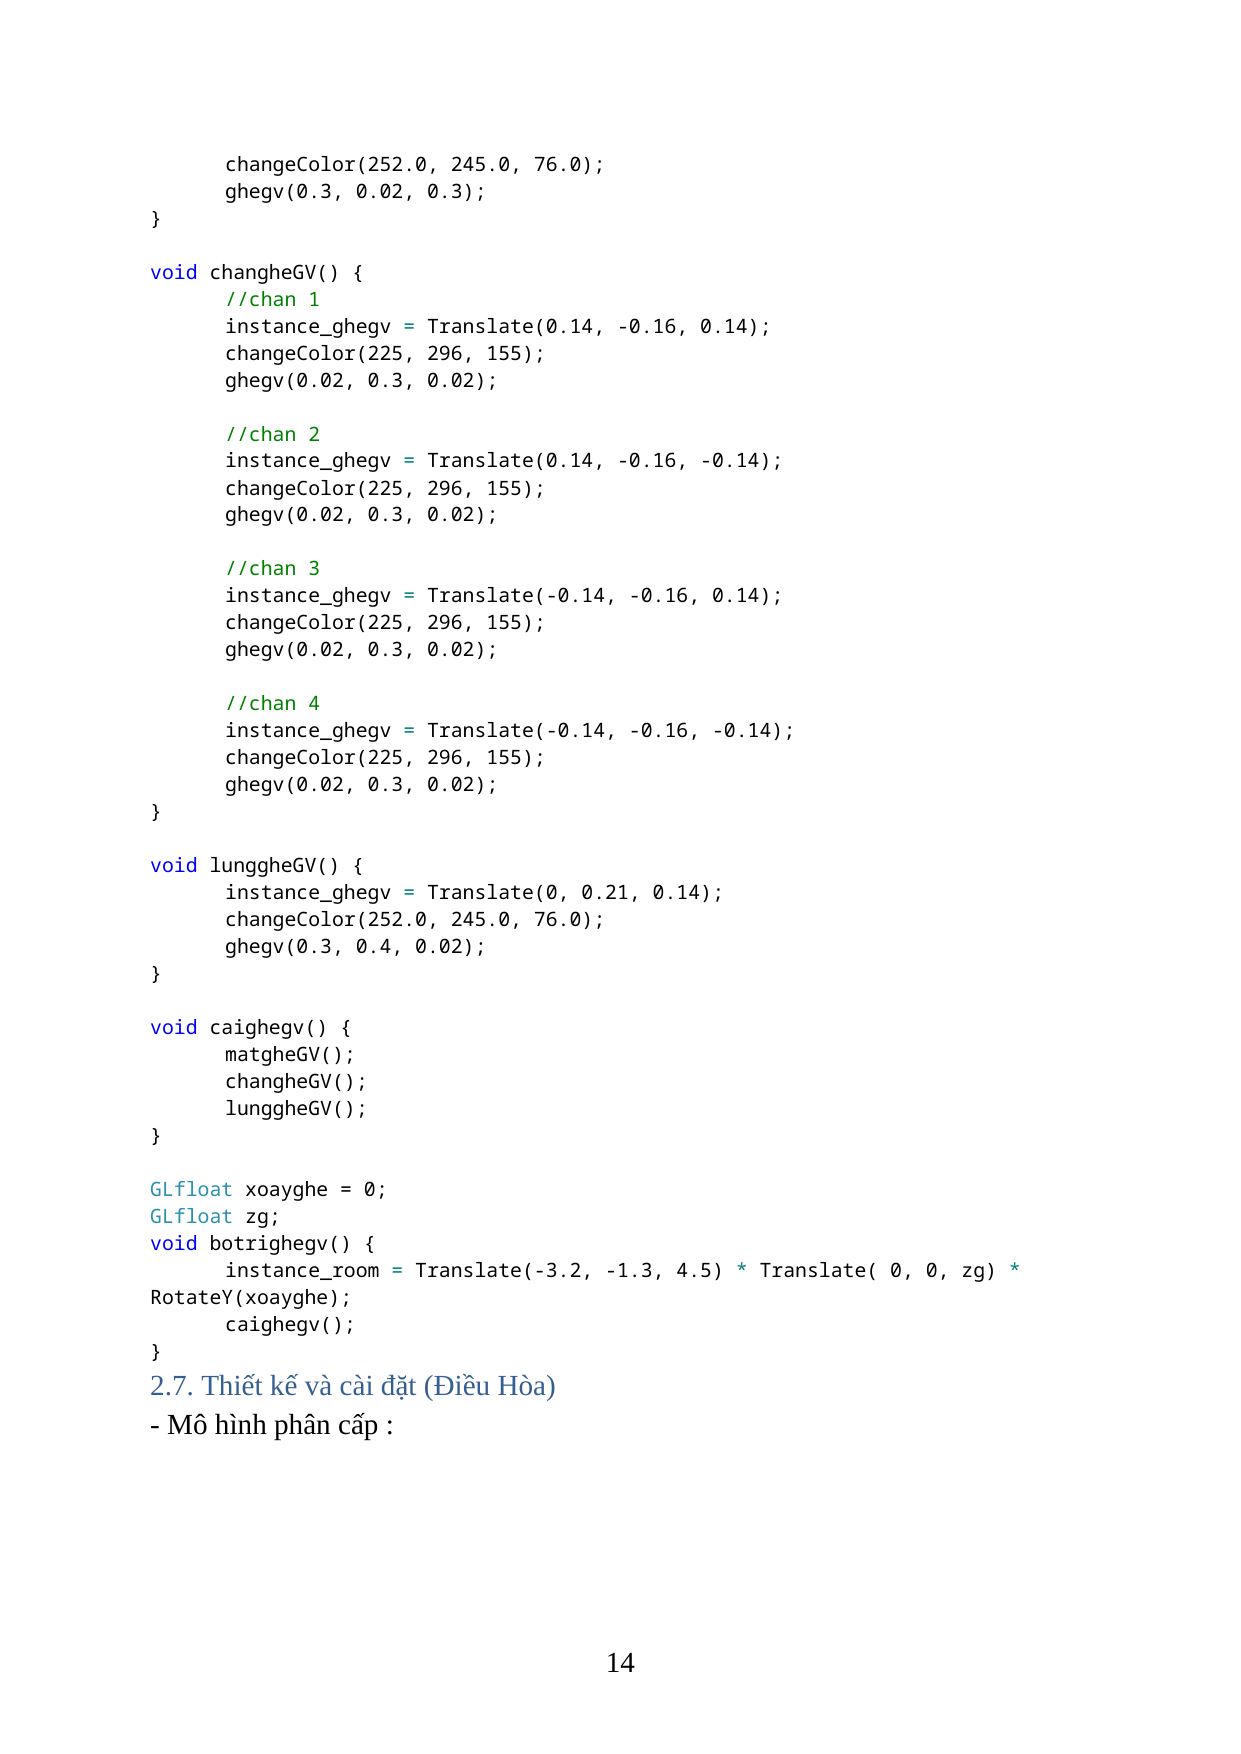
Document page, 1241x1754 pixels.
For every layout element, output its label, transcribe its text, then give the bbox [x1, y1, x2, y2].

text caighegv(); [150, 1310, 1090, 1337]
text } [150, 204, 1090, 231]
text matgheGV(); [150, 1040, 1090, 1067]
text ghegv(0.02, 0.3, 0.02); [150, 771, 1090, 797]
text //chan 2 [150, 420, 1090, 447]
text changeColor(225, 296, 155); [150, 474, 1090, 501]
text GLfloat zg; [150, 1202, 1090, 1229]
text changeColor(252.0, 245.0, 76.0); [150, 905, 1090, 932]
text //chan 1 [150, 285, 1090, 312]
text instance_ghegv = Translate(0.14, -0.16, 0.14); [150, 312, 1090, 339]
text ghegv(0.02, 0.3, 0.02); [150, 636, 1090, 663]
text changeColor(225, 296, 155); [150, 743, 1090, 771]
text } [150, 1121, 1090, 1148]
text void caighegv() { [150, 1013, 1090, 1040]
subtitle 2.7. Thiết kế và cài đặt (Điều Hòa) [150, 1368, 1090, 1402]
text ghegv(0.02, 0.3, 0.02); [150, 501, 1090, 528]
text void lunggheGV() { [150, 851, 1090, 878]
text changheGV(); [150, 1067, 1090, 1094]
text //chan 3 [150, 555, 1090, 582]
text void changheGV() { [150, 258, 1090, 285]
text void botrighegv() { [150, 1229, 1090, 1256]
text } [150, 959, 1090, 986]
text } [150, 1337, 1090, 1364]
text ghegv(0.02, 0.3, 0.02); [150, 366, 1090, 393]
text instance_ghegv = Translate(0.14, -0.16, -0.14); [150, 447, 1090, 474]
text changeColor(252.0, 245.0, 76.0); [150, 150, 1090, 177]
text changeColor(225, 296, 155); [150, 339, 1090, 366]
text changeColor(225, 296, 155); [150, 609, 1090, 636]
text instance_ghegv = Translate(0, 0.21, 0.14); [150, 878, 1090, 905]
text lunggheGV(); [150, 1094, 1090, 1121]
text - Mô hình phân cấp : [150, 1407, 1090, 1440]
text } [150, 797, 1090, 824]
text GLfloat xoayghe = 0; [150, 1175, 1090, 1202]
text instance_ghegv = Translate(-0.14, -0.16, 0.14); [150, 582, 1090, 609]
text //chan 4 [150, 689, 1090, 717]
text ghegv(0.3, 0.4, 0.02); [150, 932, 1090, 959]
text instance_room = Translate(-3.2, -1.3, 4.5) * Translate( 0, 0, zg) * RotateY(xoayghe); [150, 1256, 1090, 1310]
text instance_ghegv = Translate(-0.14, -0.16, -0.14); [150, 717, 1090, 743]
text ghegv(0.3, 0.02, 0.3); [150, 177, 1090, 204]
